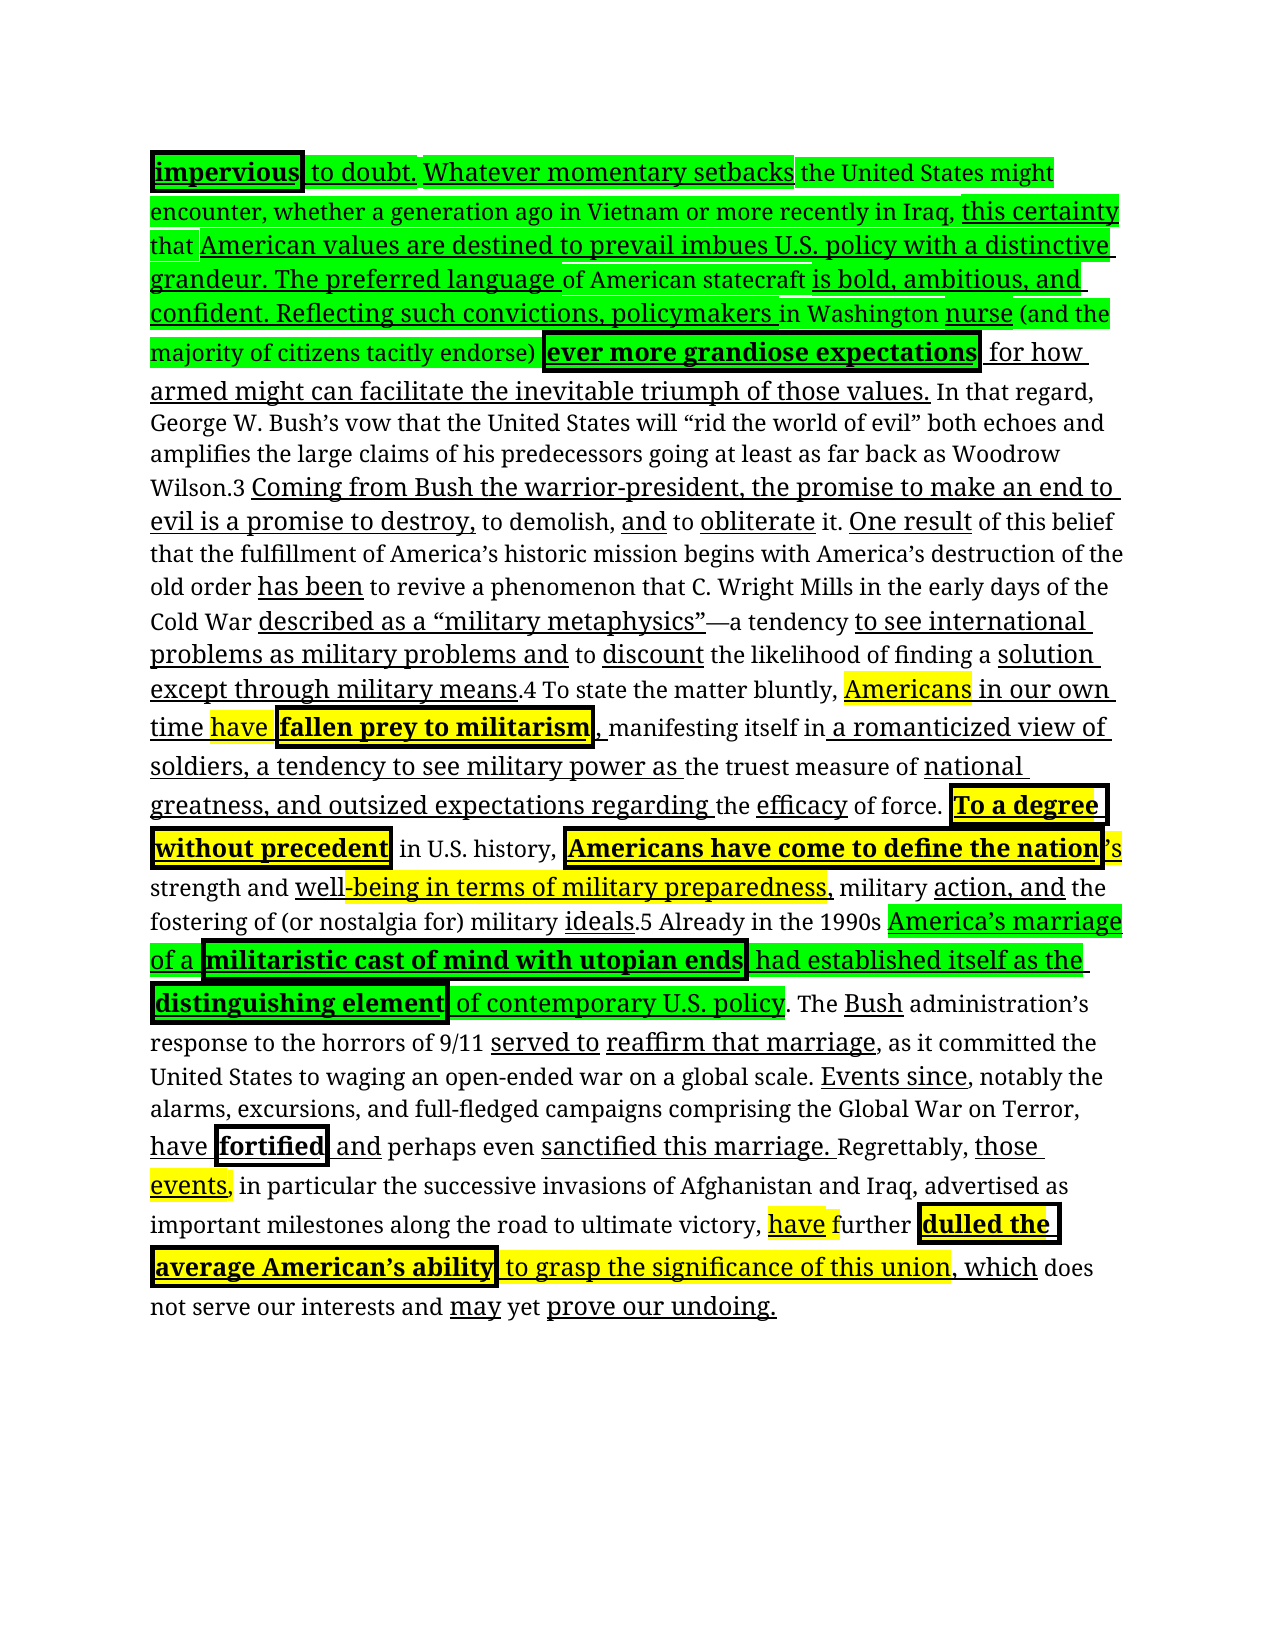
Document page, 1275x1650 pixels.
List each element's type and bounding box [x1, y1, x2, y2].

text [150, 150, 1125, 1322]
